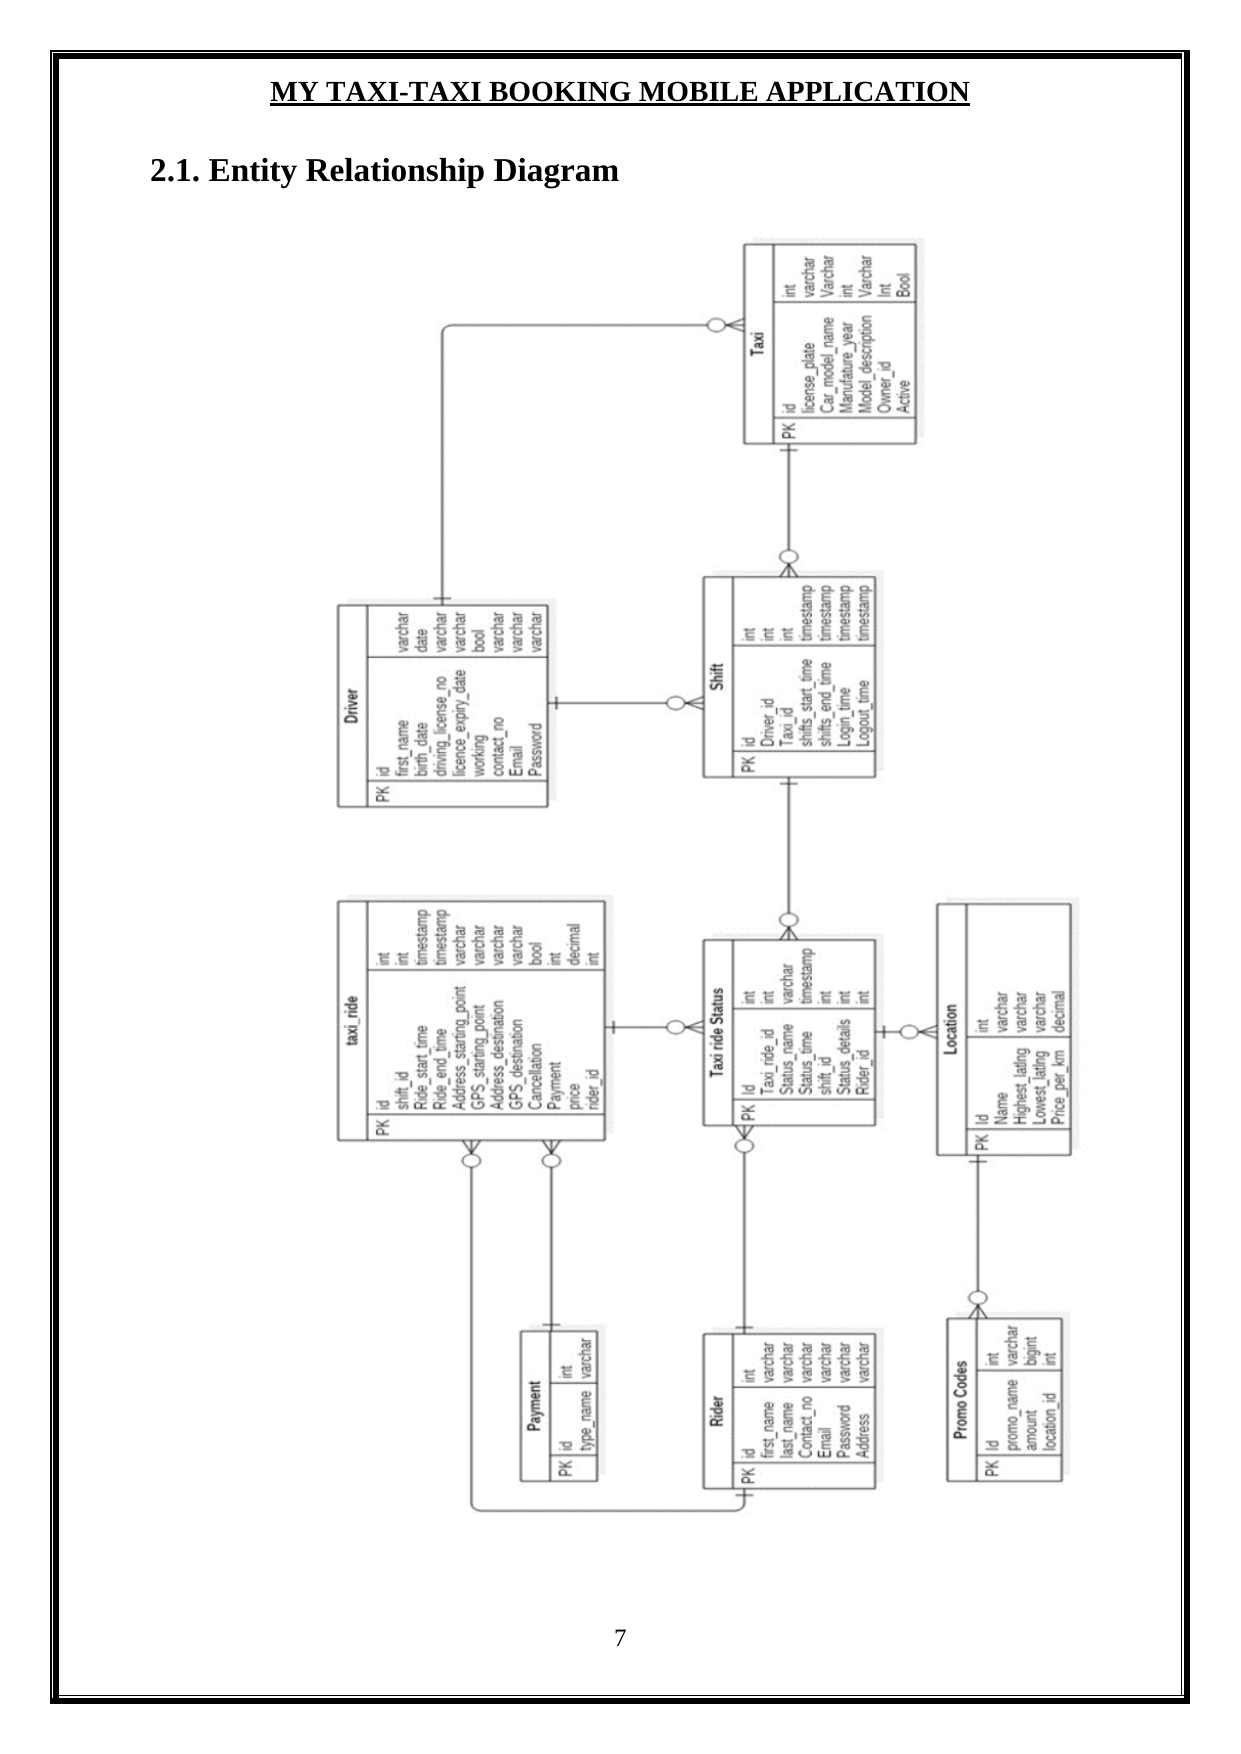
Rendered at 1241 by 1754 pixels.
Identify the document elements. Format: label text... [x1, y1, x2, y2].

text 2.1. Entity Relationship Diagram [150, 150, 1090, 188]
picture [326, 209, 1121, 1521]
